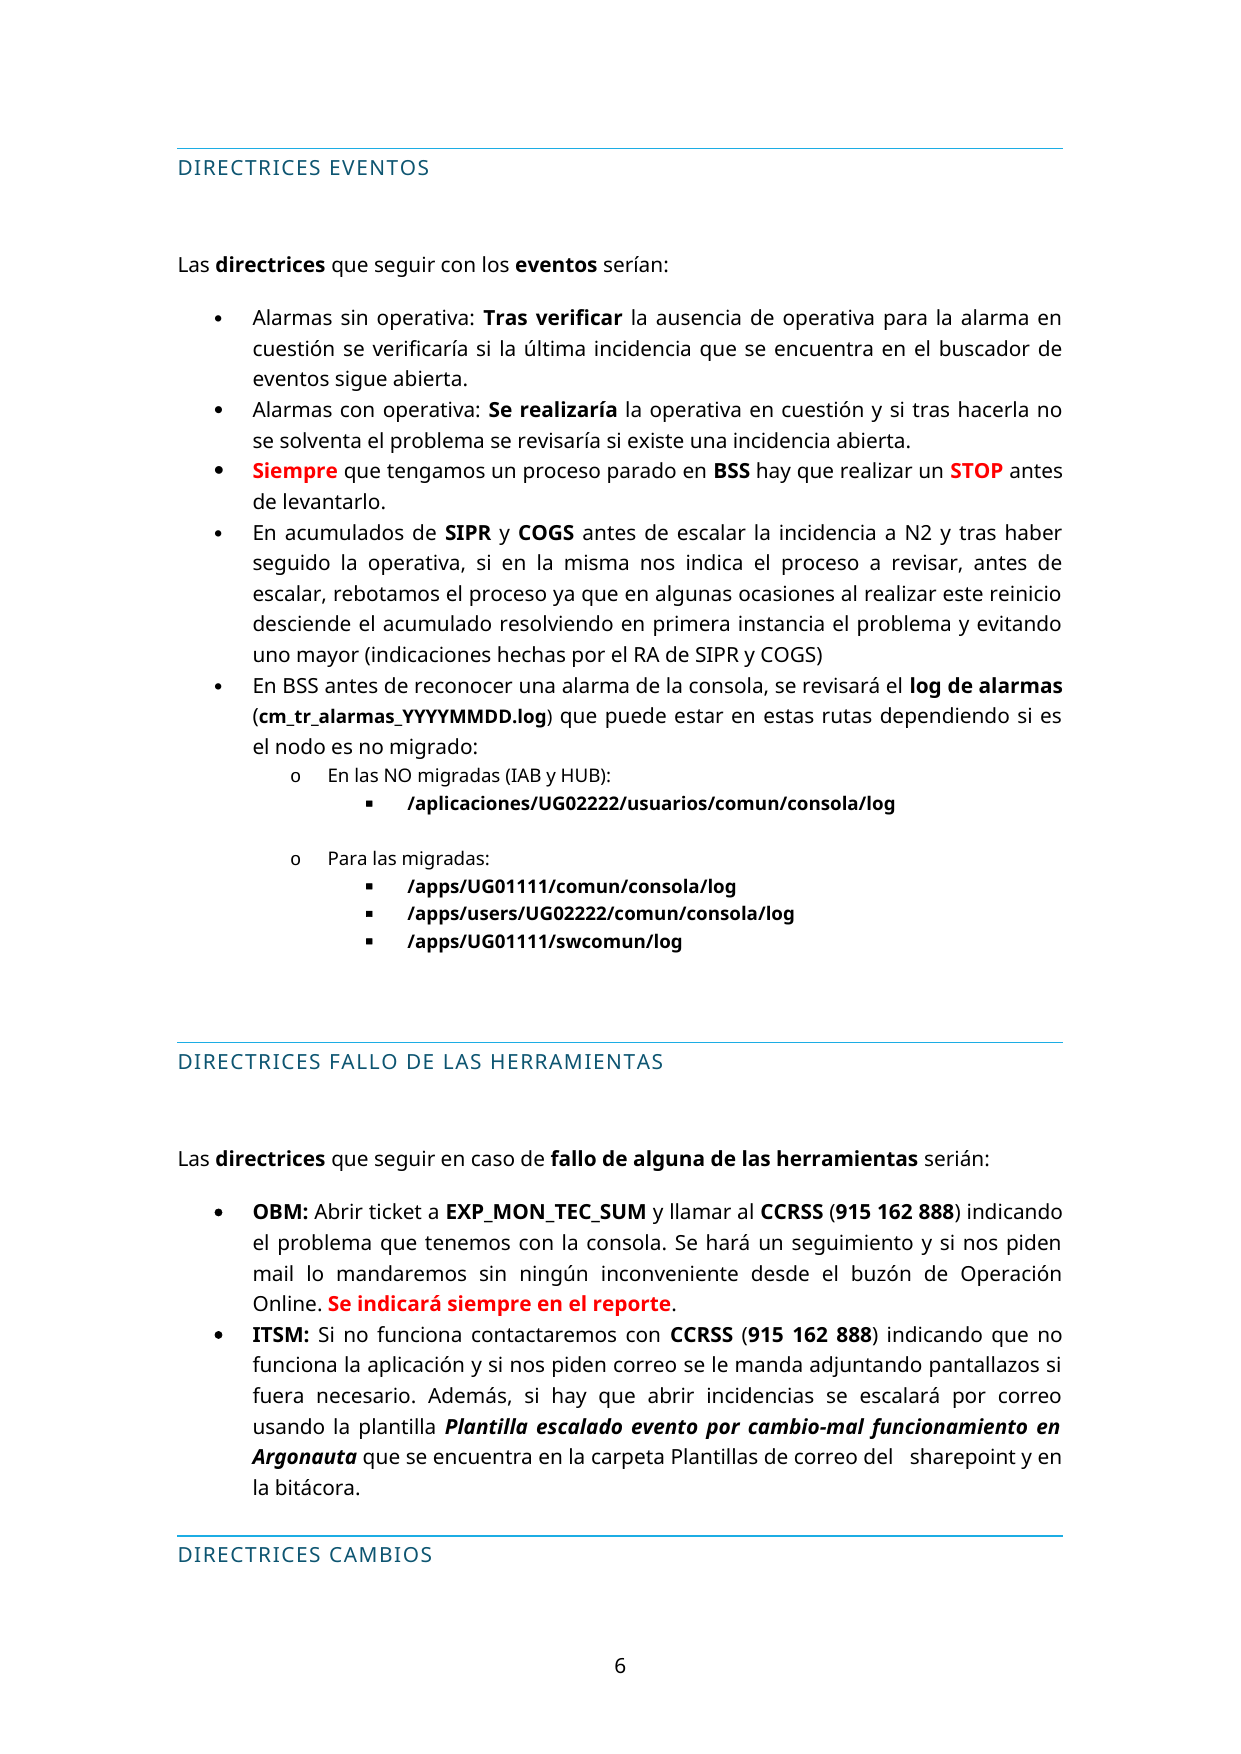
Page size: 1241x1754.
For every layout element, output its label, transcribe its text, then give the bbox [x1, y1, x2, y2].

list Alarmas sin operativa: Tras verificar la ausencia de operativa para la alarma en cuestión se verificaría si la última incidencia que se encuentra en el buscador de eventos sigue abierta. [215, 303, 1063, 393]
list En las NO migradas (IAB y HUB): [290, 763, 1063, 788]
list En acumulados de SIPR y COGS antes de escalar la incidencia a N2 y tras haber seguido la operativa, si en la misma nos indica el proceso a revisar, antes de escalar, rebotamos el proceso ya que en algunas ocasiones al realizar este reinicio desciende el acumulado resolviendo en primera instancia el problema y evitando uno mayor (indicaciones hechas por el RA de SIPR y COGS) [215, 518, 1063, 668]
list /apps/users/UG02222/comun/consola/log [365, 901, 1063, 926]
list Alarmas con operativa: Se realizaría la operativa en cuestión y si tras hacerla no se solventa el problema se revisaría si existe una incidencia abierta. [215, 395, 1063, 454]
list /apps/UG01111/comun/consola/log [365, 873, 1063, 898]
text Las directrices que seguir con los eventos serían: [177, 250, 1063, 278]
text Las directrices que seguir en caso de fallo de alguna de las herramientas serián: [177, 1144, 1063, 1172]
list Para las migradas: [290, 845, 1063, 871]
list En BSS antes de reconocer una alarma de la consola, se revisará el log de alarmas (cm_tr_alarmas_YYYYMMDD.log) que puede estar en estas rutas dependiendo si es el nodo es no migrado: [215, 671, 1063, 760]
subtitle Directrices fallo de las herramientas [177, 1043, 1063, 1076]
list /aplicaciones/UG02222/usuarios/comun/consola/log [365, 790, 1063, 816]
list /apps/UG01111/swcomun/log [365, 928, 1063, 953]
list OBM: Abrir ticket a EXP_MON_TEC_SUM y llamar al CCRSS (915 162 888) indicando el problema que tenemos con la consola. Se hará un seguimiento y si nos piden mail lo mandaremos sin ningún inconveniente desde el buzón de Operación Online. Se indicará siempre en el reporte. [215, 1197, 1063, 1318]
list Siempre que tengamos un proceso parado en BSS hay que realizar un STOP antes de levantarlo. [215, 456, 1063, 515]
subtitle Directrices cambios [177, 1537, 1063, 1569]
list ITSM: Si no funciona contactaremos con CCRSS (915 162 888) indicando que no funciona la aplicación y si nos piden correo se le manda adjuntando pantallazos si fuera necesario. Además, si hay que abrir incidencias se escalará por correo usando la plantilla Plantilla escalado evento por cambio-mal funcionamiento en Argonauta que se encuentra en la carpeta Plantillas de correo del sharepoint y en la bitácora. [215, 1320, 1063, 1501]
subtitle Directrices eventos [177, 149, 1063, 182]
